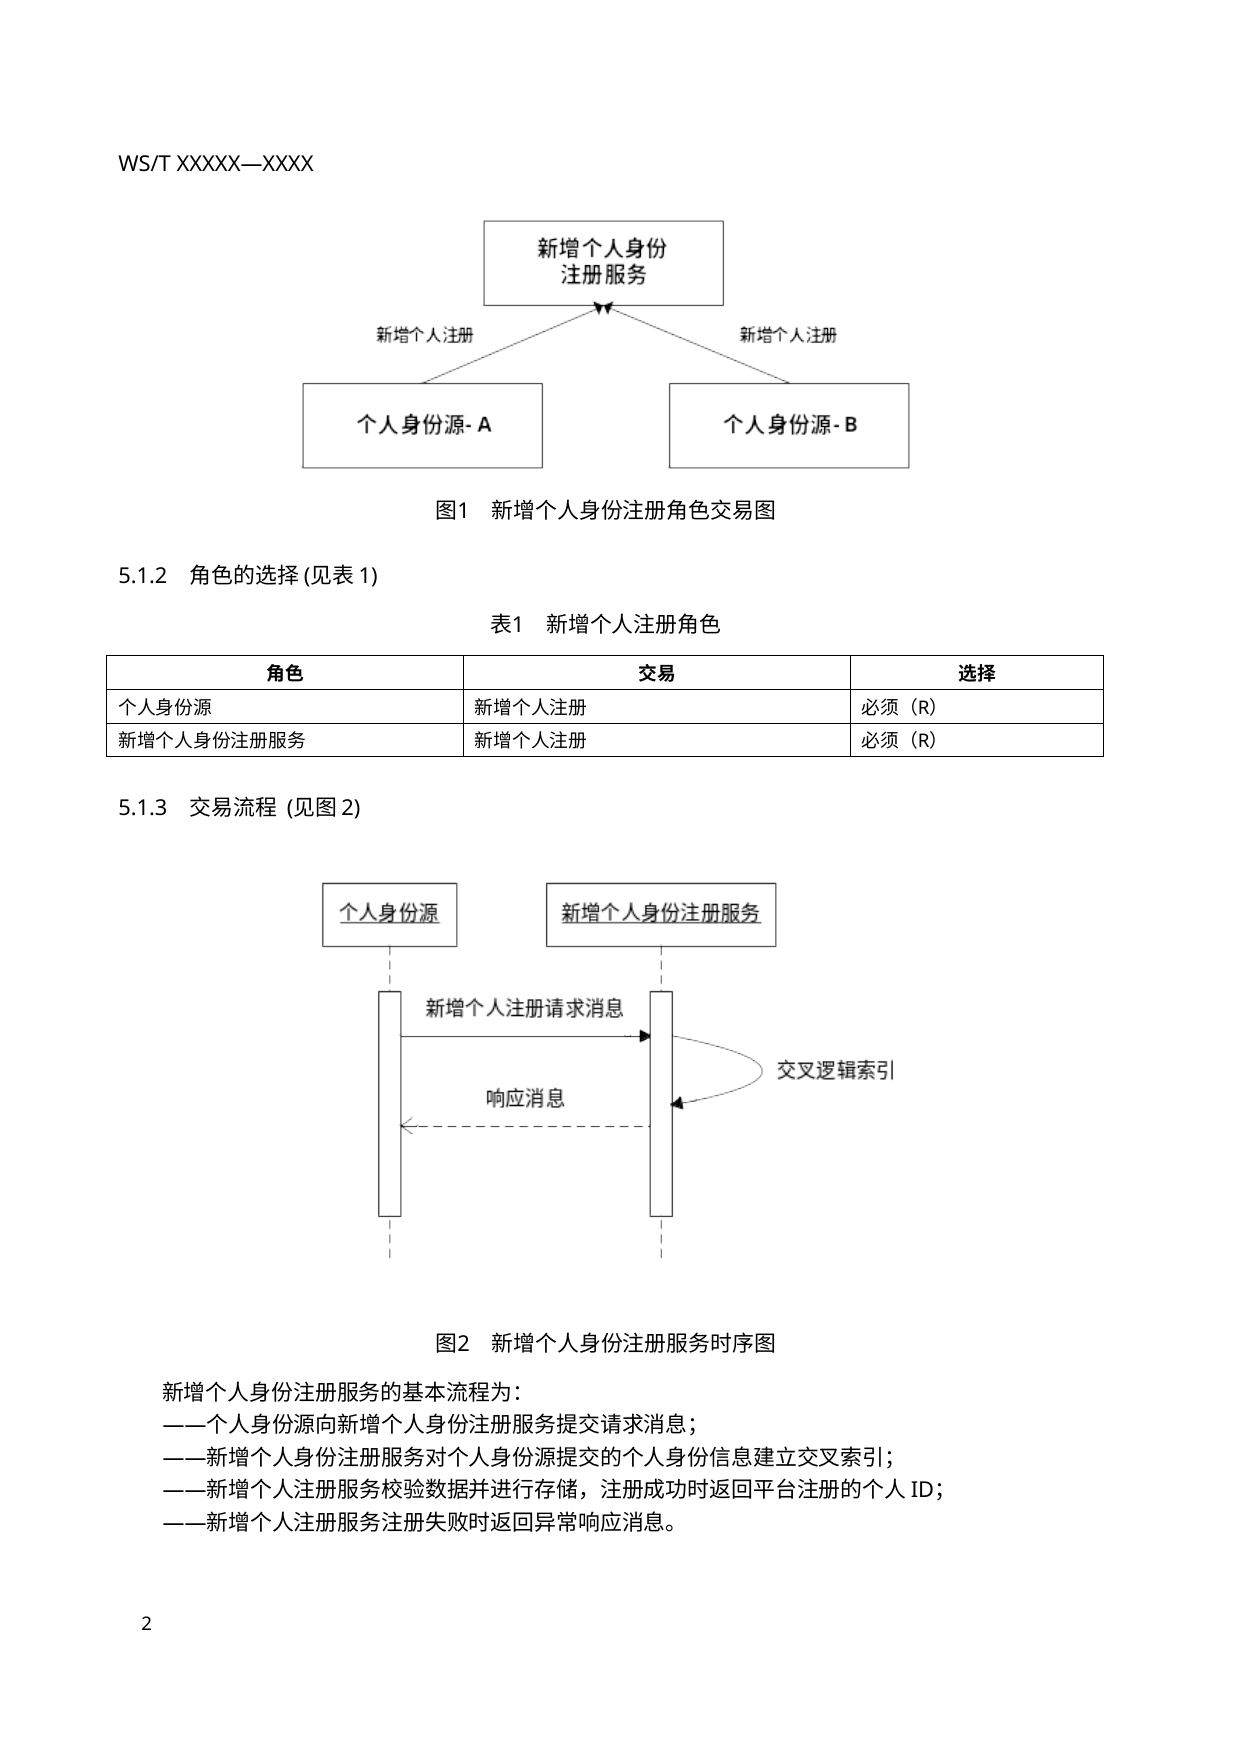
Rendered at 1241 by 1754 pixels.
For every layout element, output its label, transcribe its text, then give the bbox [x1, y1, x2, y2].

text 新增个人注册服务注册失败时返回异常响应消息。 [162, 1504, 1093, 1537]
table_cell 必须（R） [851, 724, 1103, 756]
list 个人身份源向新增个人身份注册服务提交请求消息； [162, 1407, 1093, 1439]
table_cell 新增个人注册 [464, 724, 850, 756]
table_header 选择 [851, 656, 1103, 689]
text 新增个人身份注册服务对个人身份源提交的个人身份信息建立交叉索引； [162, 1439, 1093, 1472]
text 新增个人身份注册服务的基本流程为： [118, 1374, 1093, 1407]
table_cell 新增个人注册 [464, 690, 850, 722]
table_cell 个人身份源 [107, 690, 463, 722]
text 新增个人身份注册角色交易图 [118, 493, 1093, 525]
text 角色的选择 (见表1) [118, 558, 1093, 590]
text 新增个人注册服务校验数据并进行存储，注册成功时返回平台注册的个人ID； [162, 1472, 1093, 1504]
text 新增个人身份注册服务时序图 [118, 1326, 1093, 1358]
table_cell 必须（R） [851, 690, 1103, 722]
table_cell 新增个人身份注册服务 [107, 724, 463, 756]
text 新增个人注册角色 [118, 607, 1093, 639]
text 交易流程 (见图2) [118, 789, 1093, 822]
table_header 交易 [464, 656, 850, 689]
table_header 角色 [107, 656, 463, 689]
